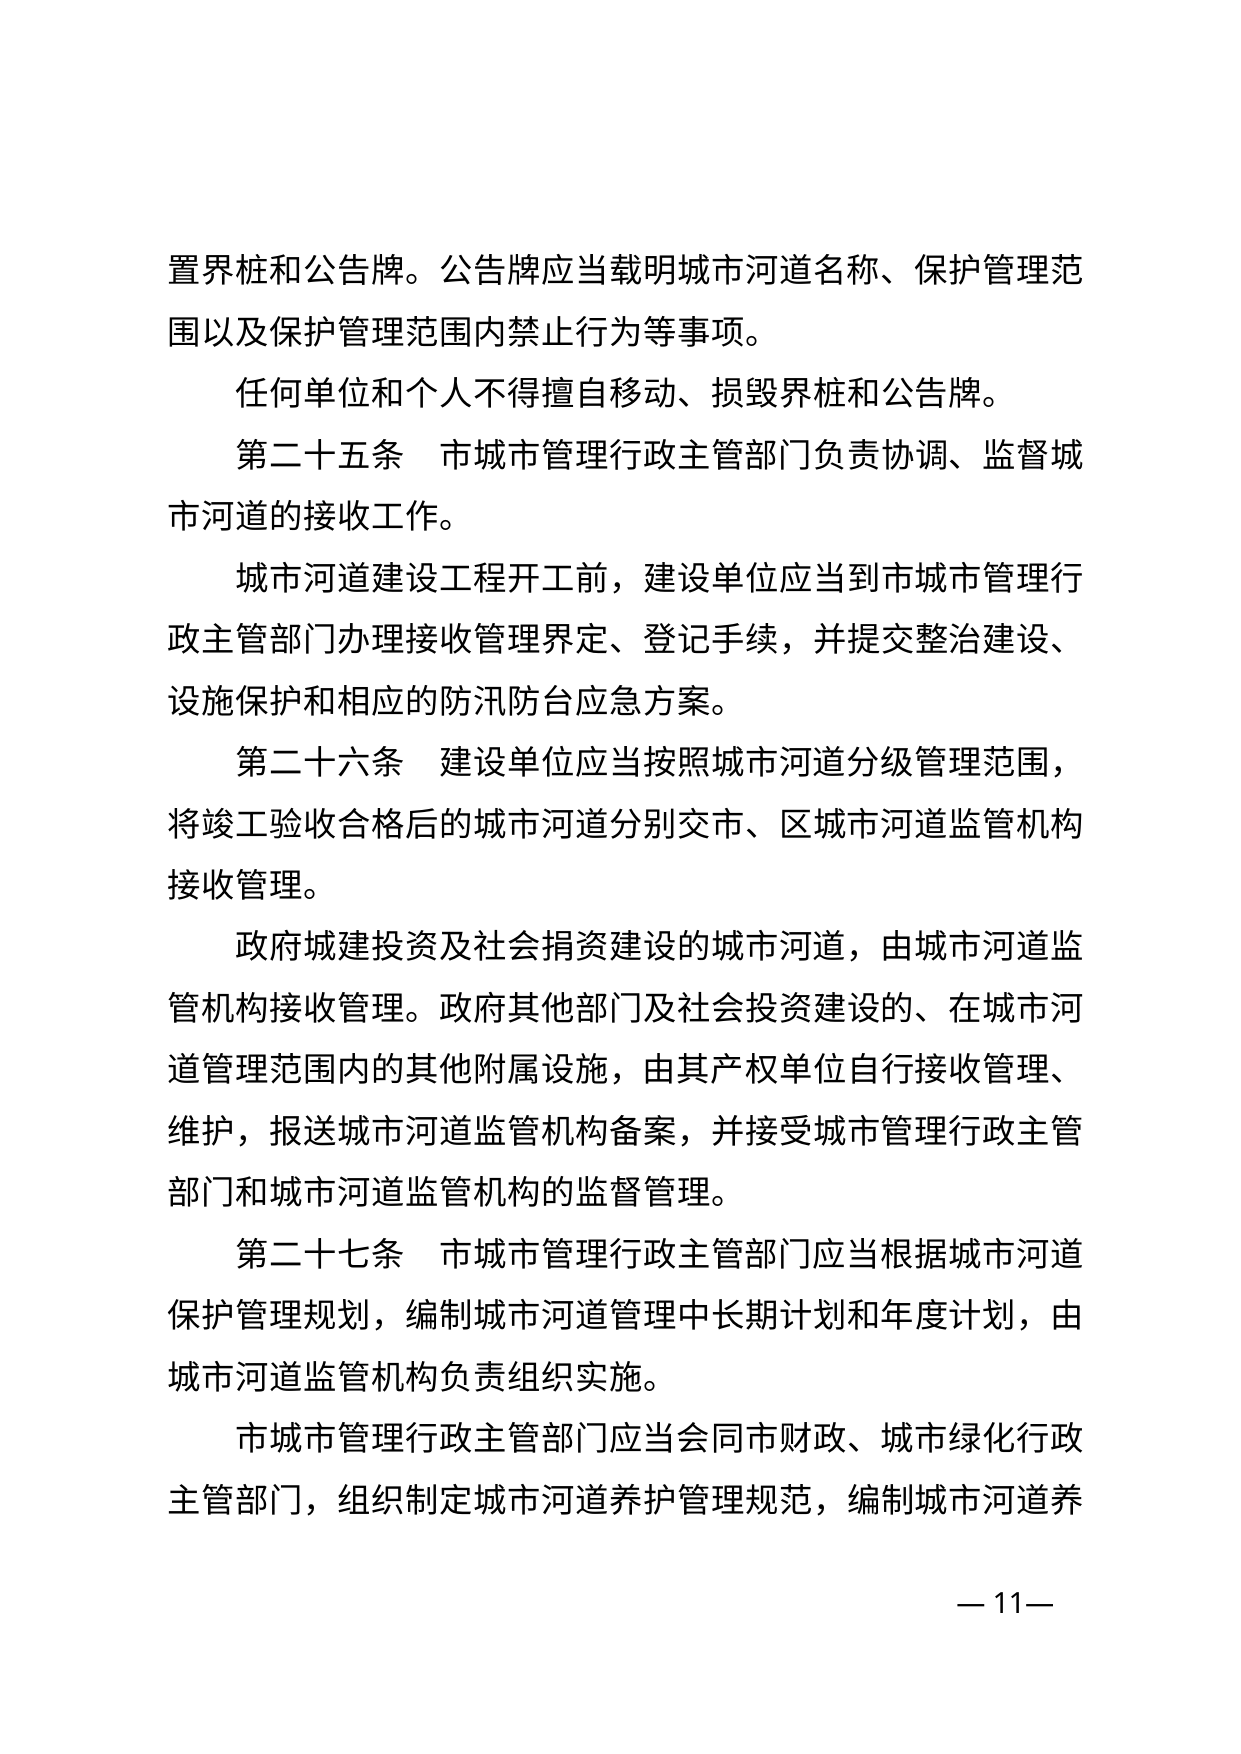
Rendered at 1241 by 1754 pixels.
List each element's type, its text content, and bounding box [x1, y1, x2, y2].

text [168, 1405, 1084, 1528]
text 第二十六条 建设单位应当按照城市河道分级管理范围，将竣工验收合格后的城市河道分别交市、区城市河道监管机构接收管理。 [168, 729, 1084, 914]
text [168, 238, 1084, 361]
text 任何单位和个人不得擅自移动、损毁界桩和公告牌。 [168, 361, 1084, 422]
text 第二十七条 市城市管理行政主管部门应当根据城市河道保护管理规划，编制城市河道管理中长期计划和年度计划，由城市河道监管机构负责组织实施。 [168, 1221, 1084, 1405]
text 第二十五条 市城市管理行政主管部门负责协调、监督城市河道的接收工作。 [168, 422, 1084, 545]
text 城市河道建设工程开工前，建设单位应当到市城市管理行政主管部门办理接收管理界定、登记手续，并提交整治建设、设施保护和相应的防汛防台应急方案。 [168, 545, 1084, 729]
text 政府城建投资及社会捐资建设的城市河道，由城市河道监管机构接收管理。政府其他部门及社会投资建设的、在城市河道管理范围内的其他附属设施，由其产权单位自行接收管理、维护，报送城市河道监管机构备案，并接受城市管理行政主管部门和城市河道监管机构的监督管理。 [168, 914, 1084, 1221]
